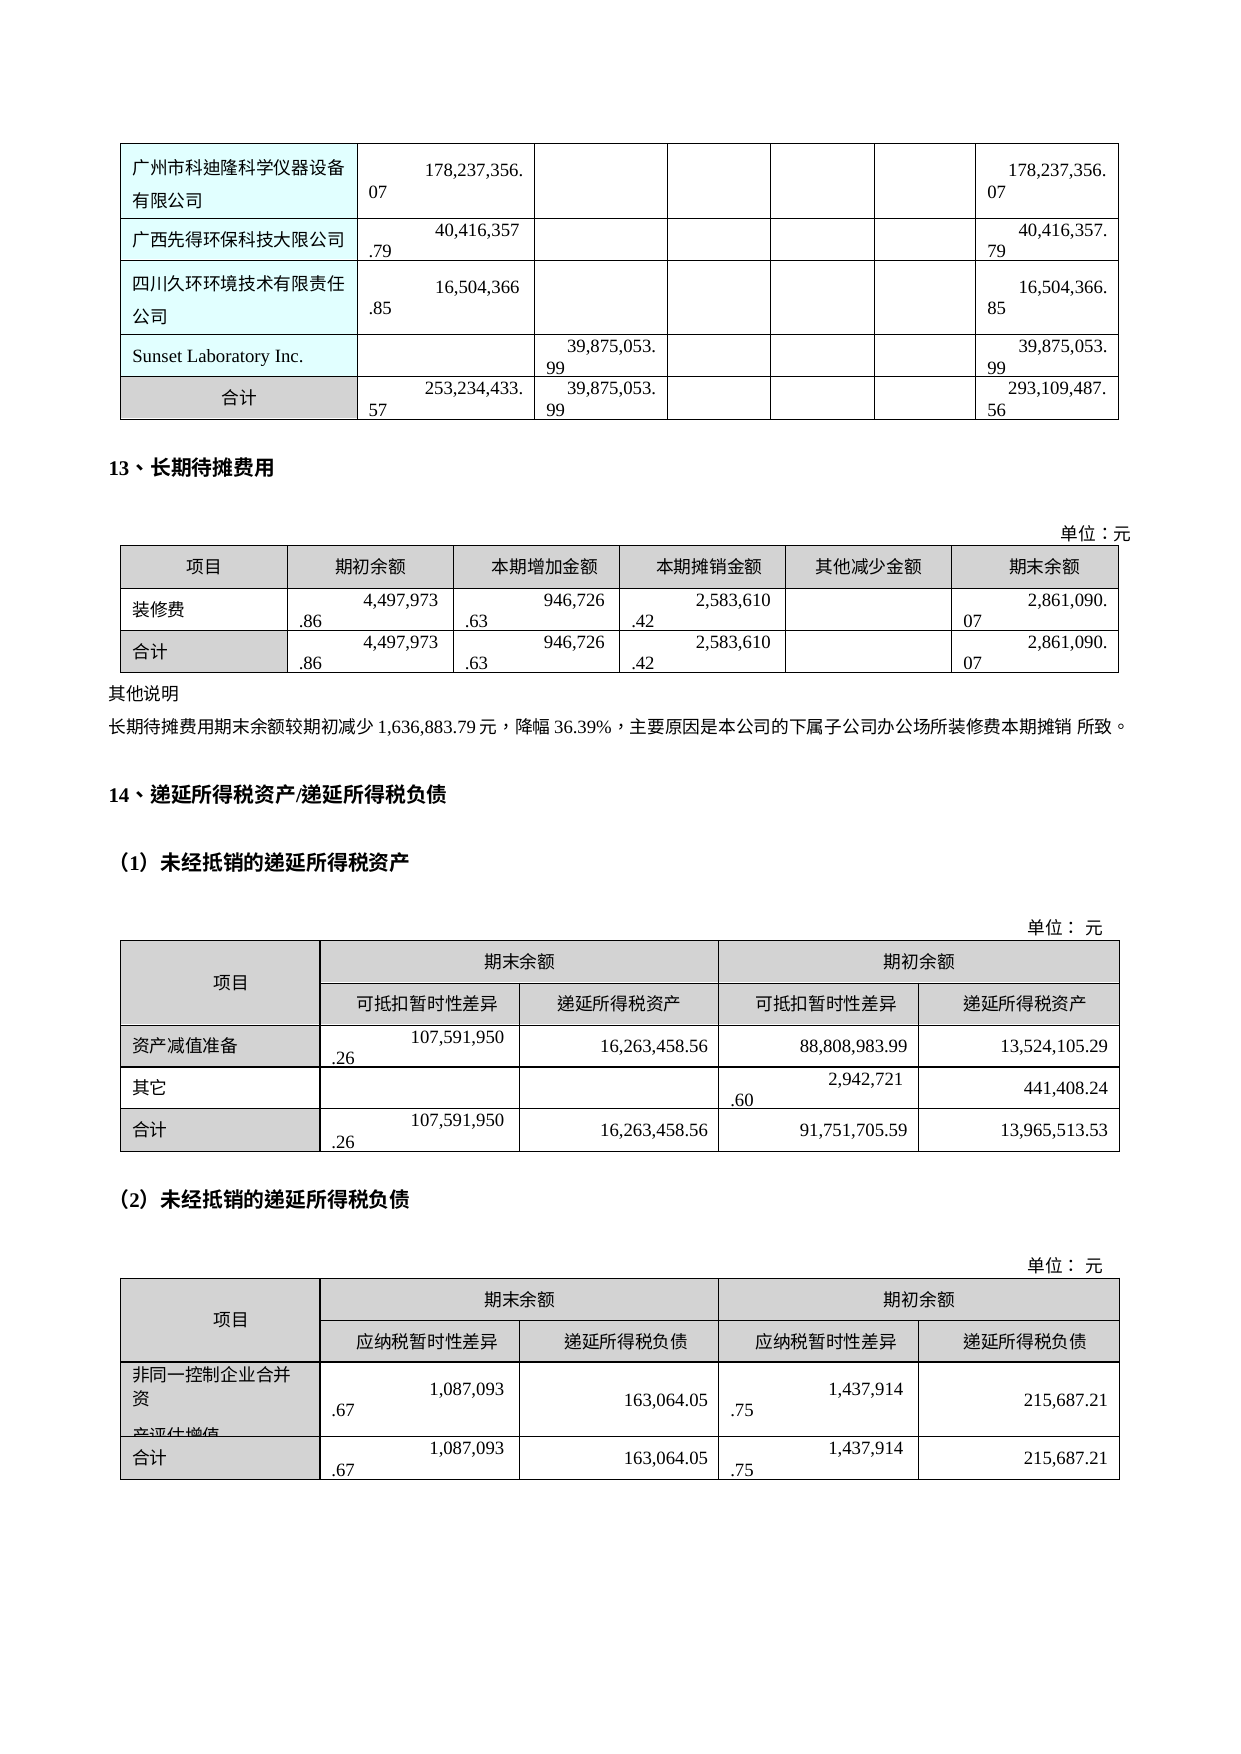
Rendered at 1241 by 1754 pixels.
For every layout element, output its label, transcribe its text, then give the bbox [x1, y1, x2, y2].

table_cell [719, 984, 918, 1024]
text 单位：元 [108, 521, 1131, 545]
subtitle （1）未经抵销的递延所得税资产 [108, 848, 1131, 876]
text 长期待摊费用期末余额较期初减少1,636,883.79元，降幅36.39%，主要原因是本公司的下属子公司办公场所装修费本期摊销 所致。 [108, 707, 1131, 740]
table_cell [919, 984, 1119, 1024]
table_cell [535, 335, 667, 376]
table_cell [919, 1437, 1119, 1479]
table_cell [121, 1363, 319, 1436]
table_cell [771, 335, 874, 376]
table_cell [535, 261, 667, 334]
subtitle 14、递延所得税资产/递延所得税负债 [108, 780, 1131, 808]
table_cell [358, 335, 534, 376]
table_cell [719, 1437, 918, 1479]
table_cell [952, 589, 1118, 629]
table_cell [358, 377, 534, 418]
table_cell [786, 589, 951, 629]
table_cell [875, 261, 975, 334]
text 其他说明 [108, 673, 1131, 707]
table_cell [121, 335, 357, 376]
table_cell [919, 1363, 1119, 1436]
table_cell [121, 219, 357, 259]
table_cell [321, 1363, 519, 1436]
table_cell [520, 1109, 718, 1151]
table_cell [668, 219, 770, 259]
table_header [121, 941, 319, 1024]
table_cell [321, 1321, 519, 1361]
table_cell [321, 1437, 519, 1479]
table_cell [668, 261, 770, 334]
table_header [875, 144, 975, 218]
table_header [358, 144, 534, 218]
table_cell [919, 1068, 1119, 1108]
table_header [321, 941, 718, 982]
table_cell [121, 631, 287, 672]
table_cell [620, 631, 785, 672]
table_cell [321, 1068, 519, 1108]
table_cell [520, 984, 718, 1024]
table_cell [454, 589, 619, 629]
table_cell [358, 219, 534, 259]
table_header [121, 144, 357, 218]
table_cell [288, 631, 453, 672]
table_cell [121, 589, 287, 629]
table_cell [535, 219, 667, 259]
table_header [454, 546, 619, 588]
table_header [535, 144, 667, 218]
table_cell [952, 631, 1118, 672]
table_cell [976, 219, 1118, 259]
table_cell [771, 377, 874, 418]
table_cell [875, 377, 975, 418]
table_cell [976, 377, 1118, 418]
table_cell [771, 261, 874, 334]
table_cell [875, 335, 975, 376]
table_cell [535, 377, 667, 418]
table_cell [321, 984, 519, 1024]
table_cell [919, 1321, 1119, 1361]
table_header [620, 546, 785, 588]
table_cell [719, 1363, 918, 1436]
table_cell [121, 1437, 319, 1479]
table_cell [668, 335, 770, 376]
subtitle （2）未经抵销的递延所得税负债 [108, 1185, 1131, 1214]
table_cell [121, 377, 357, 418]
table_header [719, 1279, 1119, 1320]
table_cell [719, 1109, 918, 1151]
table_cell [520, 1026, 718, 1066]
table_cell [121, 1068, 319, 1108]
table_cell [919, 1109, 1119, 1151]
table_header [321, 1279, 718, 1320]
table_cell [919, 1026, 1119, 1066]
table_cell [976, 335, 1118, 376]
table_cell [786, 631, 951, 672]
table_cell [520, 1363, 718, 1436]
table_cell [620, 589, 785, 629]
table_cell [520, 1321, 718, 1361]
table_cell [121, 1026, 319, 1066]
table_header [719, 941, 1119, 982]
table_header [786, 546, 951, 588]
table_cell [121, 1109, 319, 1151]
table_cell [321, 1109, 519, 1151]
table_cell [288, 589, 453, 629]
text 单位： 元 [1027, 916, 1131, 940]
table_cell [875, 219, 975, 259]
subtitle 13、长期待摊费用 [108, 453, 1131, 481]
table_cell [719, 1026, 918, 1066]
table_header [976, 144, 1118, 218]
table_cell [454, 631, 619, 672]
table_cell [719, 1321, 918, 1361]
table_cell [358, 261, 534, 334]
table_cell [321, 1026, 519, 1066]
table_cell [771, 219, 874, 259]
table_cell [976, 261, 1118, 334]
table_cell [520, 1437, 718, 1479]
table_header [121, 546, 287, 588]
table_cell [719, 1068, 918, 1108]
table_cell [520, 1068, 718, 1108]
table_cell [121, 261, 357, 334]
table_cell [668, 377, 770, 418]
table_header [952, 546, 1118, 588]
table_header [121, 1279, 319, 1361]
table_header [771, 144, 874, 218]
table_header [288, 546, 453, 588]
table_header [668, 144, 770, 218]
text 单位： 元 [1027, 1253, 1131, 1277]
